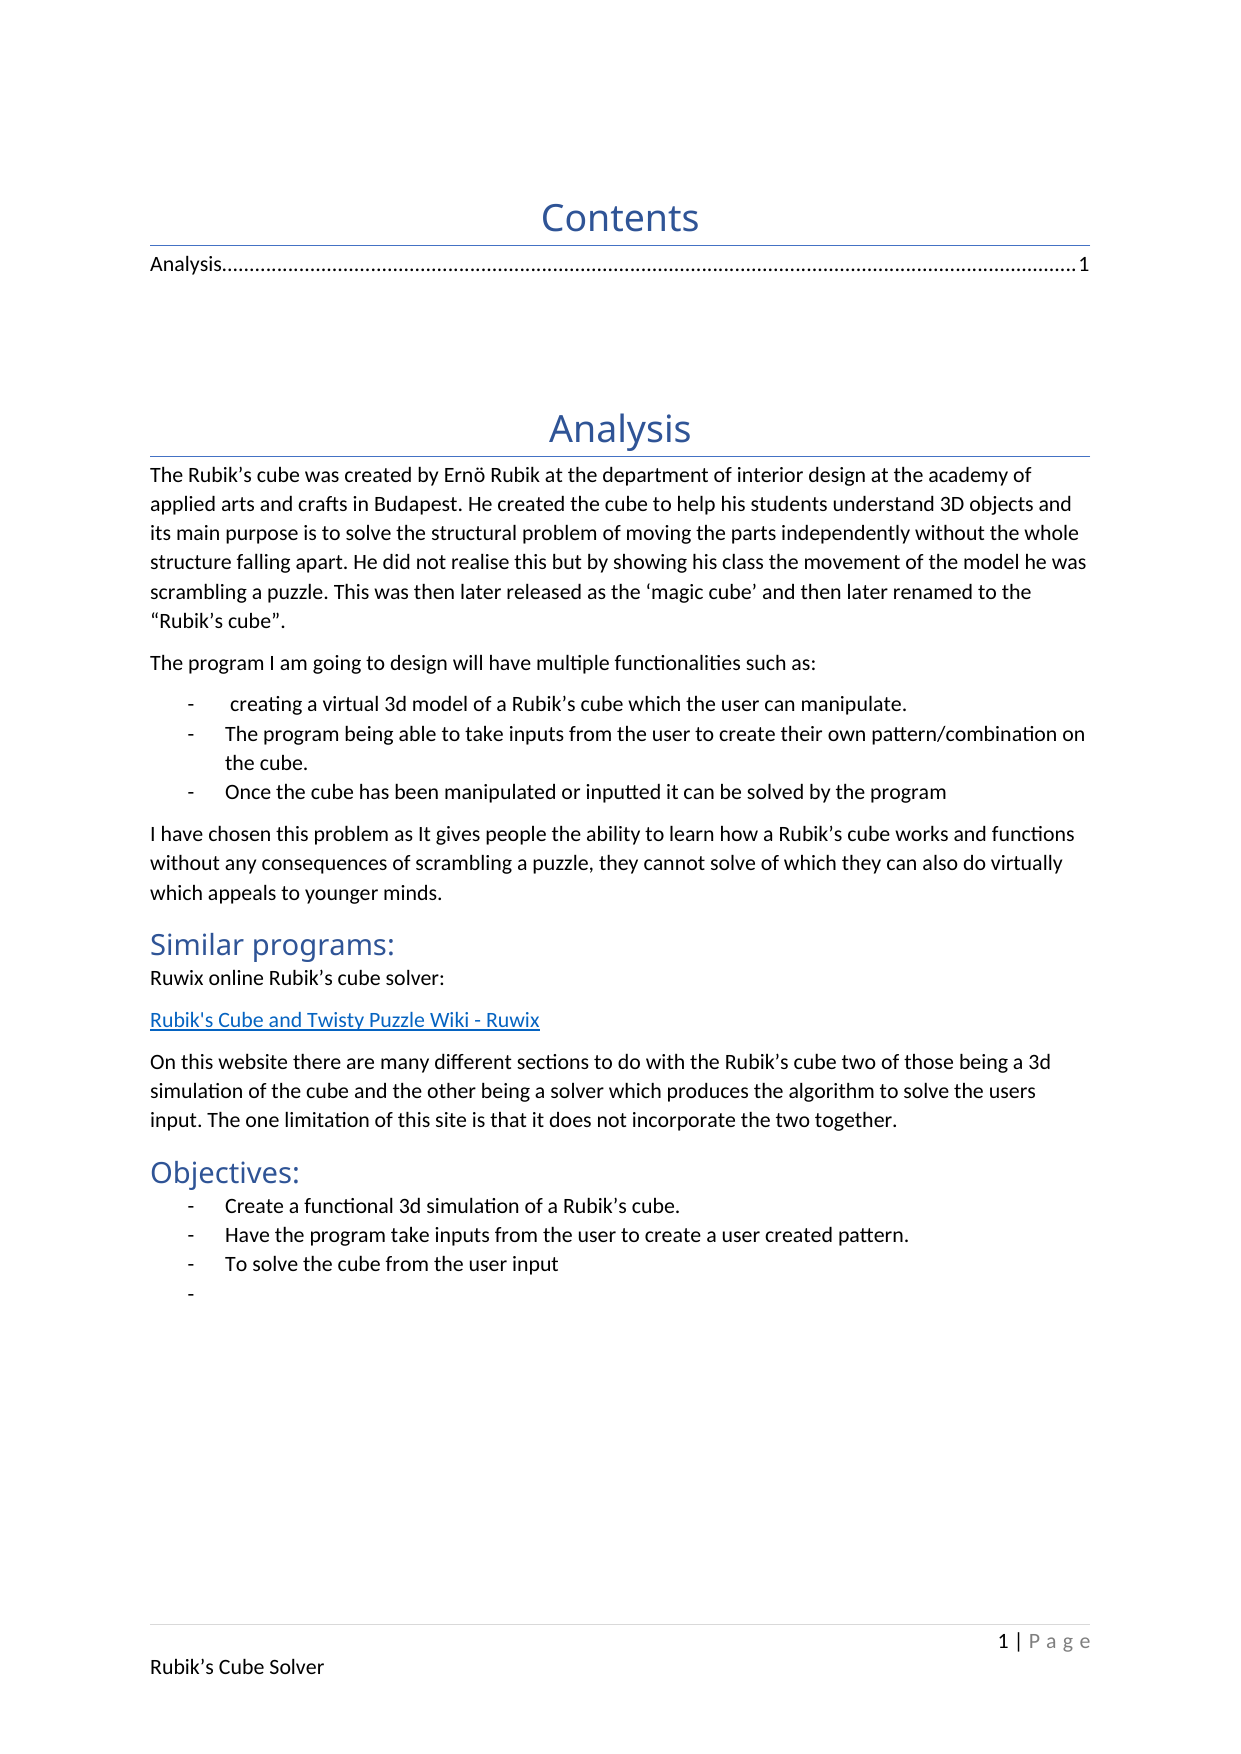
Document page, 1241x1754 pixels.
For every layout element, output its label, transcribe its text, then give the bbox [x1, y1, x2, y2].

text I have chosen this problem as It gives people the ability to learn how a Rubik’s cube works and functions without any consequences of scrambling a puzzle, they cannot solve of which they can also do virtually which appeals to younger minds. [150, 820, 1090, 905]
list Create a functional 3d simulation of a Rubik’s cube. [187, 1192, 1090, 1219]
list Once the cube has been manipulated or inputted it can be solved by the program [187, 778, 1090, 805]
list Have the program take inputs from the user to create a user created pattern. [187, 1221, 1090, 1248]
text The Rubik’s cube was created by Ernö Rubik at the department of interior design at the academy of applied arts and crafts in Budapest. He created the cube to help his students understand 3D objects and its main purpose is to solve the structural problem of moving the parts independently without the whole structure falling apart. He did not realise this but by showing his class the movement of the model he was scrambling a puzzle. This was then later released as the ‘magic cube’ and then later renamed to the “Rubik’s cube”. [150, 461, 1090, 634]
list creating a virtual 3d model of a Rubik’s cube which the user can manipulate. [187, 691, 1090, 717]
list The program being able to take inputs from the user to create their own pattern/combination on the cube. [187, 720, 1090, 776]
text Ruwix online Rubik’s cube solver: [150, 964, 1090, 991]
text Rubik's Cube and Twisty Puzzle Wiki - Ruwix [150, 1006, 1090, 1033]
text On this website there are many different sections to do with the Rubik’s cube two of those being a 3d simulation of the cube and the other being a solver which produces the algorithm to solve the users input. The one limitation of this site is that it does not incorporate the two together. [150, 1048, 1090, 1133]
subtitle Analysis [150, 402, 1090, 456]
subtitle Similar programs: [150, 925, 1090, 964]
text The program I am going to design will have multiple functionalities such as: [150, 649, 1090, 676]
subtitle Objectives: [150, 1152, 1090, 1192]
list To solve the cube from the user input [187, 1251, 1090, 1277]
